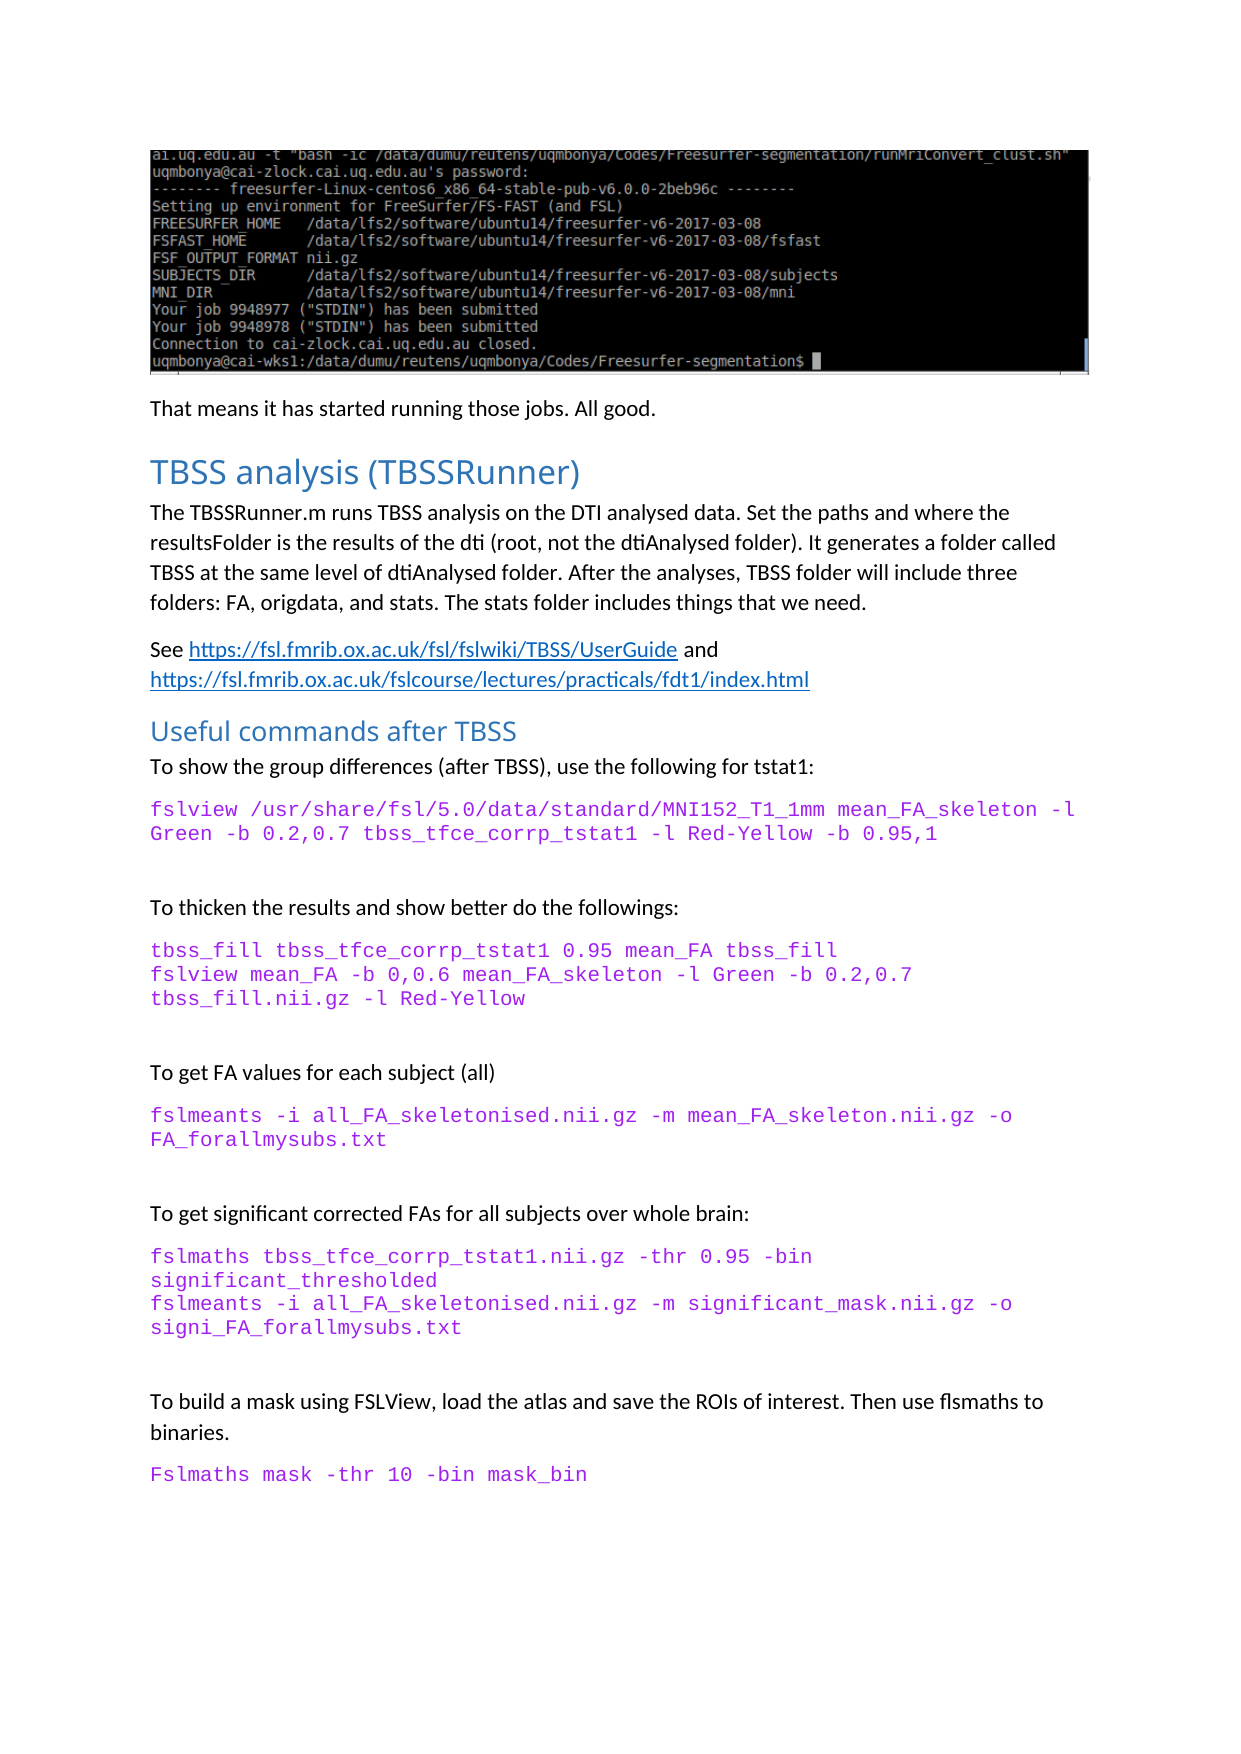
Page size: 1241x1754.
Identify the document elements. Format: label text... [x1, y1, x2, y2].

text fslmeants -i all_FA_skeletonised.nii.gz -m significant_mask.nii.gz -o signi_FA_forallmysubs.txt [150, 1293, 1090, 1341]
picture [150, 150, 1091, 375]
text To get significant corrected FAs for all subjects over whole brain: [150, 1199, 1090, 1227]
text To get FA values for each subject (all) [150, 1058, 1090, 1086]
text To build a mask using FSLView, load the atlas and save the ROIs of interest. Then use flsmaths to binaries. [150, 1387, 1090, 1446]
text See https://fsl.fmrib.ox.ac.uk/fsl/fslwiki/TBSS/UserGuide and https://fsl.fmrib.ox.ac.uk/fslcourse/lectures/practicals/fdt1/index.html [150, 635, 1090, 694]
text tbss_fill tbss_tfce_corrp_tstat1 0.95 mean_FA tbss_fill [150, 940, 1090, 964]
subtitle TBSS analysis (TBSSRunner) [150, 449, 1090, 494]
text fslview /usr/share/fsl/5.0/data/standard/MNI152_T1_1mm mean_FA_skeleton -l Green -b 0.2,0.7 tbss_tfce_corrp_tstat1 -l Red-Yellow -b 0.95,1 [150, 799, 1090, 846]
subtitle Useful commands after TBSS [150, 712, 1090, 749]
text To thicken the results and show better do the followings: [150, 893, 1090, 921]
text The TBSSRunner.m runs TBSS analysis on the DTI analysed data. Set the paths and where the resultsFolder is the results of the dti (root, not the dtiAnalysed folder). It generates a folder called TBSS at the same level of dtiAnalysed folder. After the analyses, TBSS folder will include three folders: FA, origdata, and stats. The stats folder includes things that we need. [150, 498, 1090, 617]
text To show the group differences (after TBSS), use the following for tstat1: [150, 752, 1090, 780]
text fslmaths tbss_tfce_corrp_tstat1.nii.gz -thr 0.95 -bin significant_thresholded [150, 1246, 1090, 1293]
text fslview mean_FA -b 0,0.6 mean_FA_skeleton -l Green -b 0.2,0.7 tbss_fill.nii.gz -l Red-Yellow [150, 964, 1090, 1011]
text Fslmaths mask -thr 10 -bin mask_bin [150, 1464, 1090, 1488]
text fslmeants -i all_FA_skeletonised.nii.gz -m mean_FA_skeleton.nii.gz -o FA_forallmysubs.txt [150, 1105, 1090, 1152]
text That means it has started running those jobs. All good. [150, 394, 1090, 422]
